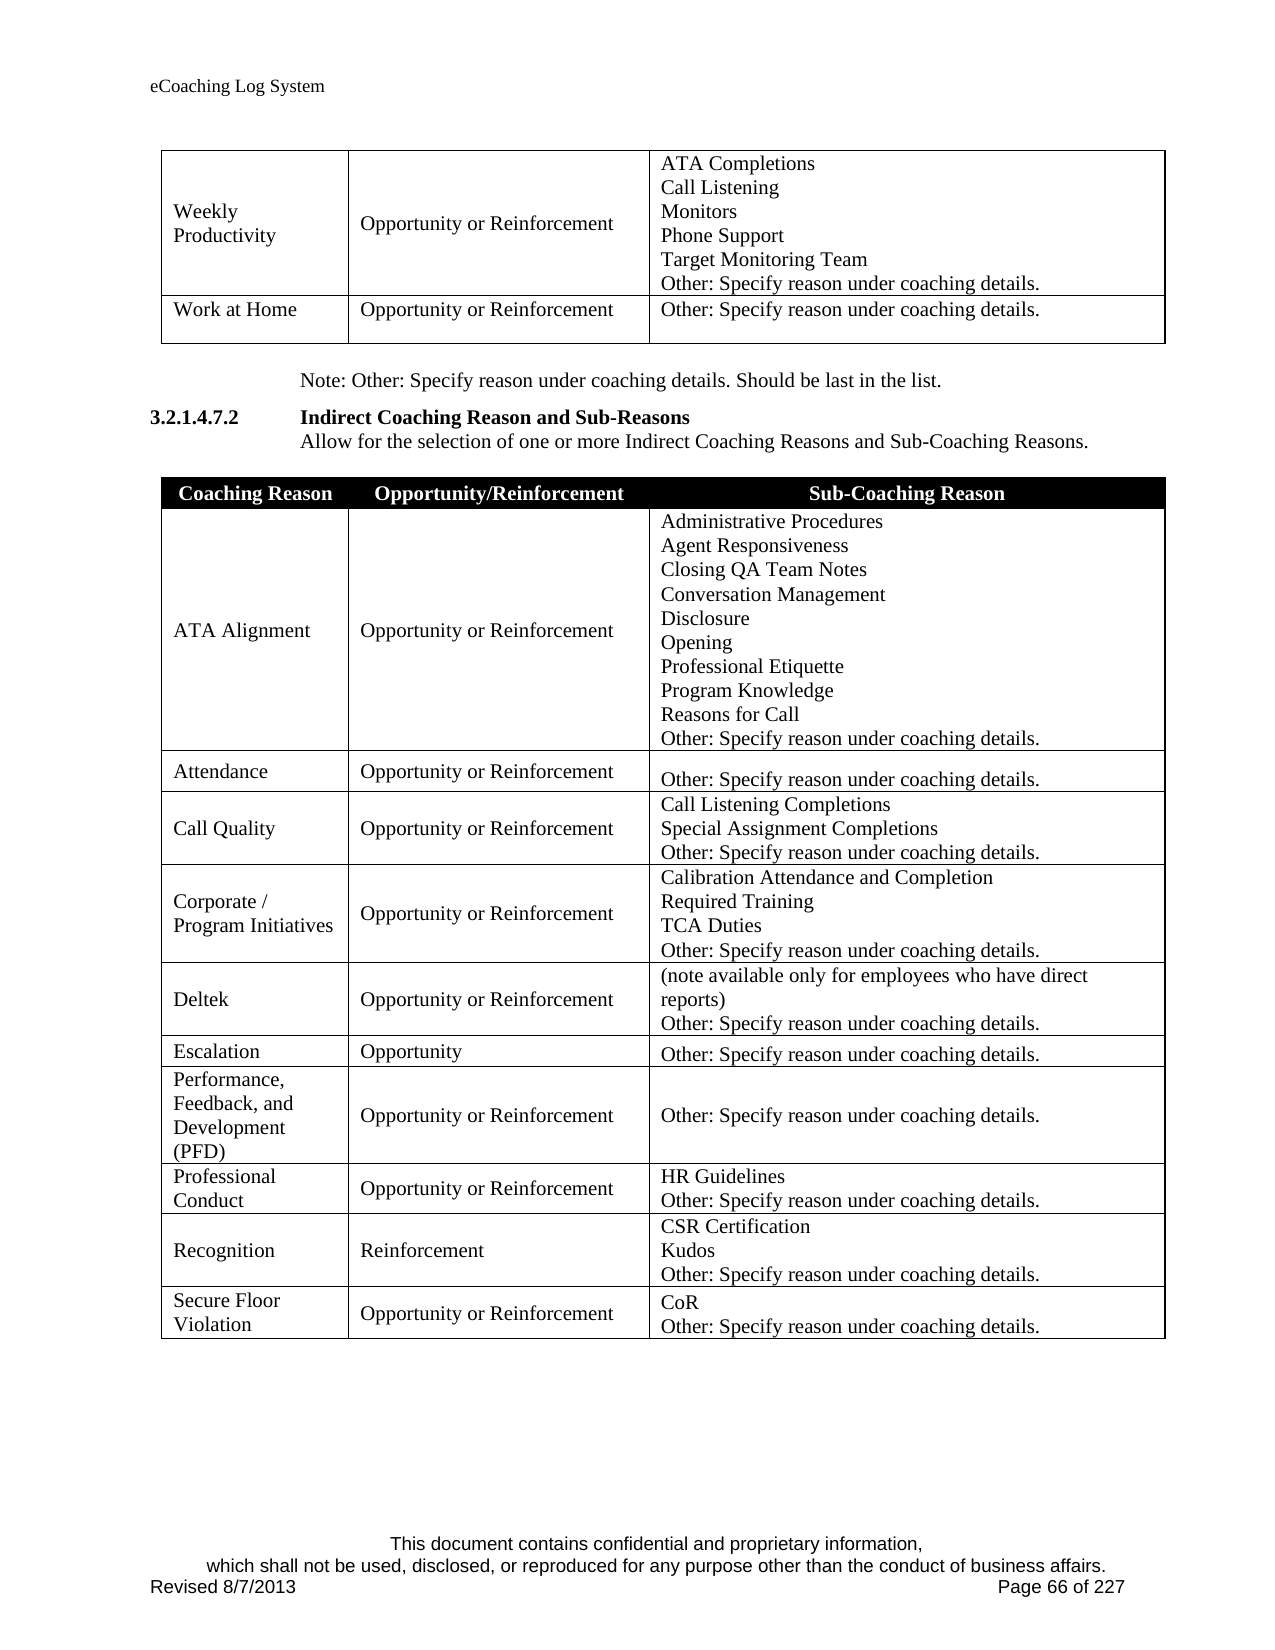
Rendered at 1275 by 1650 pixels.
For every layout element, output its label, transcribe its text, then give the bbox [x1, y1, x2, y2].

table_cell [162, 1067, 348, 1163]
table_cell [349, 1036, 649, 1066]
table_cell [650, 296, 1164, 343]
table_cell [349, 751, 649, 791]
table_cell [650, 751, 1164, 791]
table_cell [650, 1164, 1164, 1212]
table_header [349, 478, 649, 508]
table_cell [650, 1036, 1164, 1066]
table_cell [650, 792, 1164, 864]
text Note: Other: Specify reason under coaching details. Should be last in the list. [300, 368, 1162, 392]
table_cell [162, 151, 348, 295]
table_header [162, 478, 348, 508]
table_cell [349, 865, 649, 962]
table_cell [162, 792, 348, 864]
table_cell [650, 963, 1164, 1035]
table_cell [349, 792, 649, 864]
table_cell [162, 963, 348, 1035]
text 3.2.1.4.7.2 Indirect Coaching Reason and Sub-Reasons [150, 405, 1162, 429]
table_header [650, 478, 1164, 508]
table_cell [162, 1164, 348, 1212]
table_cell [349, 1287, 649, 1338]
text Allow for the selection of one or more Indirect Coaching Reasons and Sub-Coaching Reasons. [300, 429, 1162, 453]
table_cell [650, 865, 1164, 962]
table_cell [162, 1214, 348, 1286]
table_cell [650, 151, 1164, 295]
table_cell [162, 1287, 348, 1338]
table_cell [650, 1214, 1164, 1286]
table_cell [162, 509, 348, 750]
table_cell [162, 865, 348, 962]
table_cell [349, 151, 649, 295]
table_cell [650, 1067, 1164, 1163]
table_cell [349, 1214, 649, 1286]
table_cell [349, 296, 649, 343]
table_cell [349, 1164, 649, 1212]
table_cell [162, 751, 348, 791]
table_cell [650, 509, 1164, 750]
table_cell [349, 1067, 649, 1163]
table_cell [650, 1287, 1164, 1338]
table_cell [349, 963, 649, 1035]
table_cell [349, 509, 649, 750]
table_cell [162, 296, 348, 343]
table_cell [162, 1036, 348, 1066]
